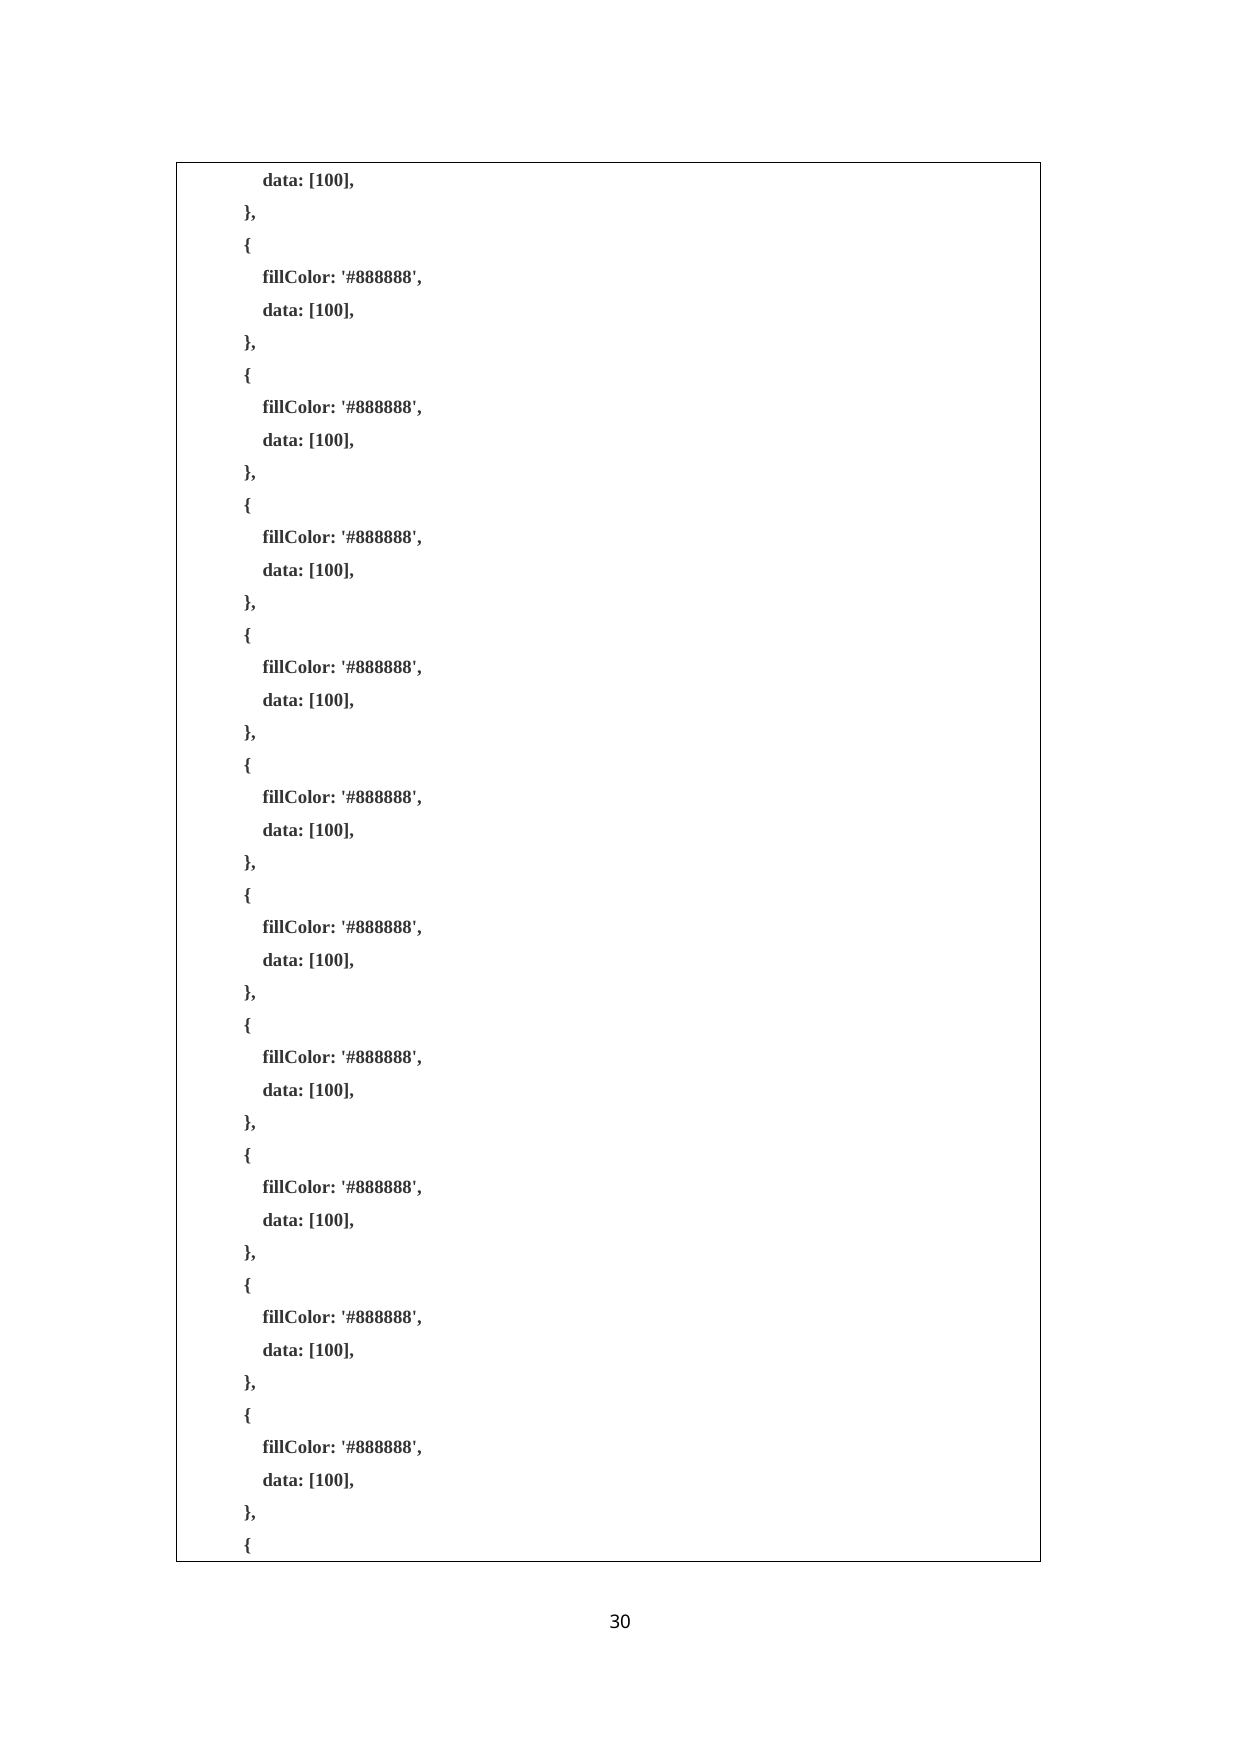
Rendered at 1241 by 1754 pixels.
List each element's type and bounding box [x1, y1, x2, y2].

table_cell [177, 163, 1040, 1561]
